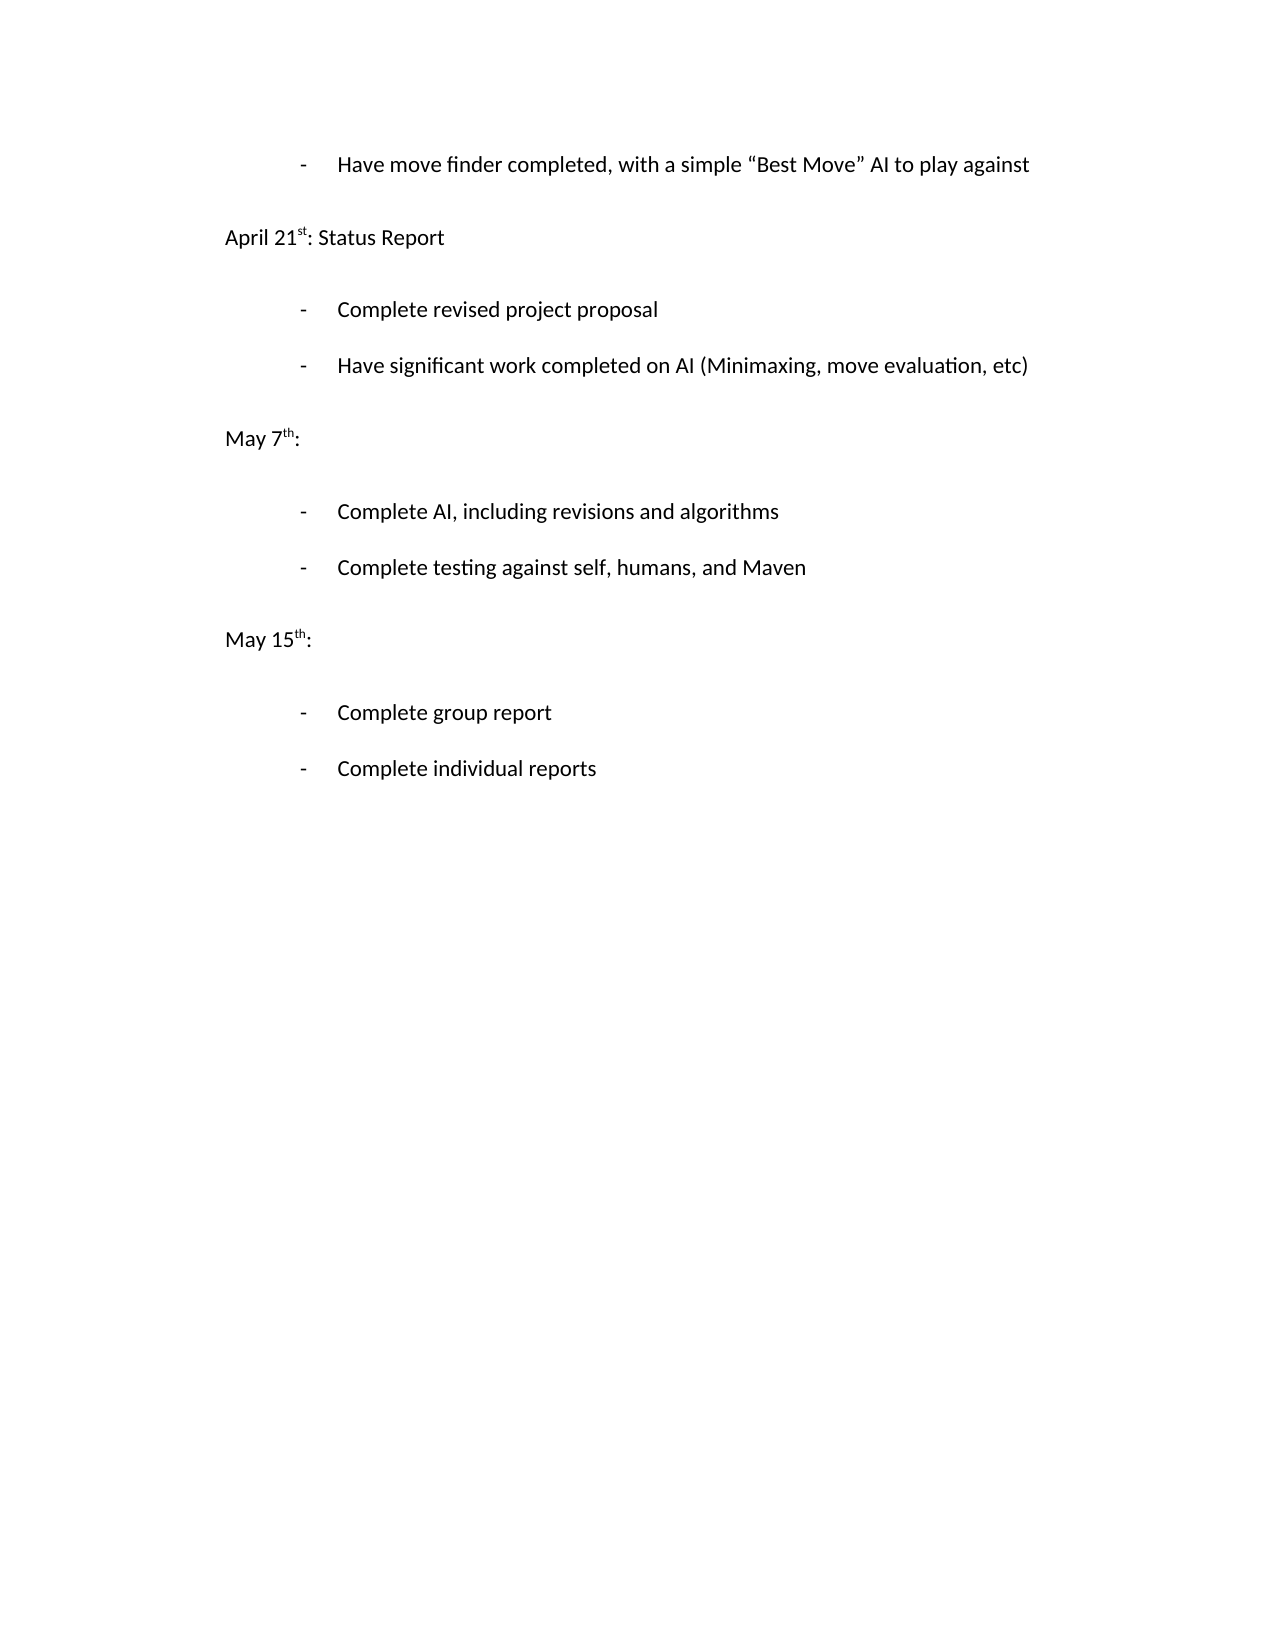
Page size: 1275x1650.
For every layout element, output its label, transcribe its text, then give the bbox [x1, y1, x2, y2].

text April 21st: Status Report [225, 223, 1125, 251]
text May 7th: [225, 424, 1125, 452]
list Complete AI, including revisions and algorithms [300, 497, 1125, 525]
text May 15th: [225, 626, 1125, 654]
list Complete individual reports [300, 754, 1125, 782]
list Complete group report [300, 698, 1125, 726]
list Have move finder completed, with a simple “Best Move” AI to play against [300, 150, 1125, 178]
list Have significant work completed on AI (Minimaxing, move evaluation, etc) [300, 351, 1125, 379]
list Complete testing against self, humans, and Maven [300, 553, 1125, 581]
list Complete revised project proposal [300, 295, 1125, 323]
